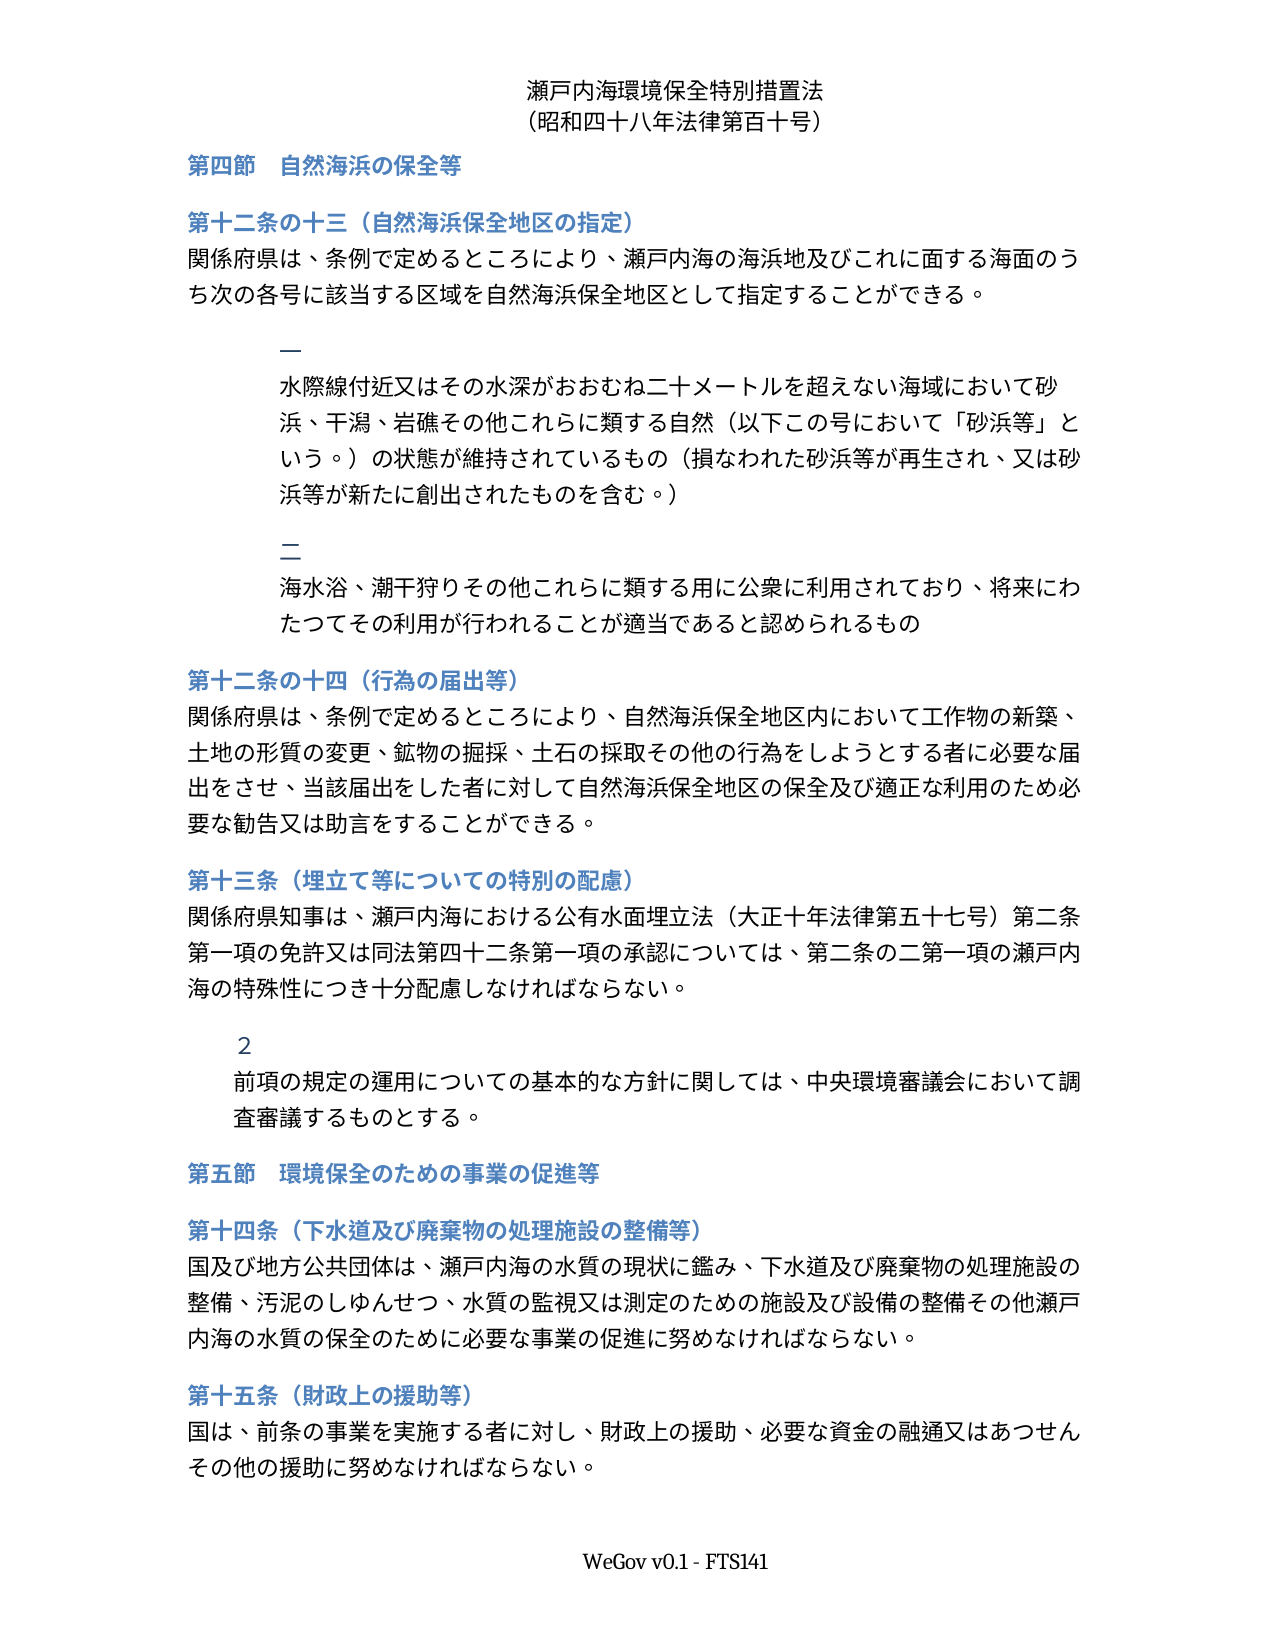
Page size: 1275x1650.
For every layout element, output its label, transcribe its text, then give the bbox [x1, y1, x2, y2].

text 関係府県は、条例で定めるところにより、瀬戸内海の海浜地及びこれに面する海面のうち次の各号に該当する区域を自然海浜保全地区として指定することができる。 [187, 243, 1087, 310]
text 水際線付近又はその水深がおおむね二十メートルを超えない海域において砂浜、干潟、岩礁その他これらに類する自然（以下この号において「砂浜等」という。）の状態が維持されているもの（損なわれた砂浜等が再生され、又は砂浜等が新たに創出されたものを含む。） [279, 371, 1087, 510]
text 国は、前条の事業を実施する者に対し、財政上の援助、必要な資金の融通又はあつせんその他の援助に努めなければならない。 [187, 1416, 1087, 1483]
subtitle 第十五条（財政上の援助等） [187, 1380, 1087, 1411]
subtitle 二 [279, 536, 1087, 567]
subtitle 第十三条（埋立て等についての特別の配慮） [187, 865, 1087, 896]
subtitle 第十二条の十三（自然海浜保全地区の指定） [187, 207, 1087, 238]
subtitle 第四節 自然海浜の保全等 [187, 150, 1087, 181]
text 関係府県知事は、瀬戸内海における公有水面埋立法（大正十年法律第五十七号）第二条第一項の免許又は同法第四十二条第一項の承認については、第二条の二第一項の瀬戸内海の特殊性につき十分配慮しなければならない。 [187, 901, 1087, 1004]
text 海水浴、潮干狩りその他これらに類する用に公衆に利用されており、将来にわたつてその利用が行われることが適当であると認められるもの [279, 572, 1087, 639]
subtitle 一 [279, 335, 1087, 367]
text 前項の規定の運用についての基本的な方針に関しては、中央環境審議会において調査審議するものとする。 [233, 1066, 1087, 1133]
subtitle 第五節 環境保全のための事業の促進等 [187, 1158, 1087, 1189]
text 国及び地方公共団体は、瀬戸内海の水質の現状に鑑み、下水道及び廃棄物の処理施設の整備、汚泥のしゆんせつ、水質の監視又は測定のための施設及び設備の整備その他瀬戸内海の水質の保全のために必要な事業の促進に努めなければならない。 [187, 1251, 1087, 1354]
subtitle ２ [233, 1030, 1087, 1061]
text 関係府県は、条例で定めるところにより、自然海浜保全地区内において工作物の新築、土地の形質の変更、鉱物の掘採、土石の採取その他の行為をしようとする者に必要な届出をさせ、当該届出をした者に対して自然海浜保全地区の保全及び適正な利用のため必要な勧告又は助言をすることができる。 [187, 701, 1087, 839]
subtitle 第十二条の十四（行為の届出等） [187, 664, 1087, 696]
subtitle 第十四条（下水道及び廃棄物の処理施設の整備等） [187, 1215, 1087, 1246]
